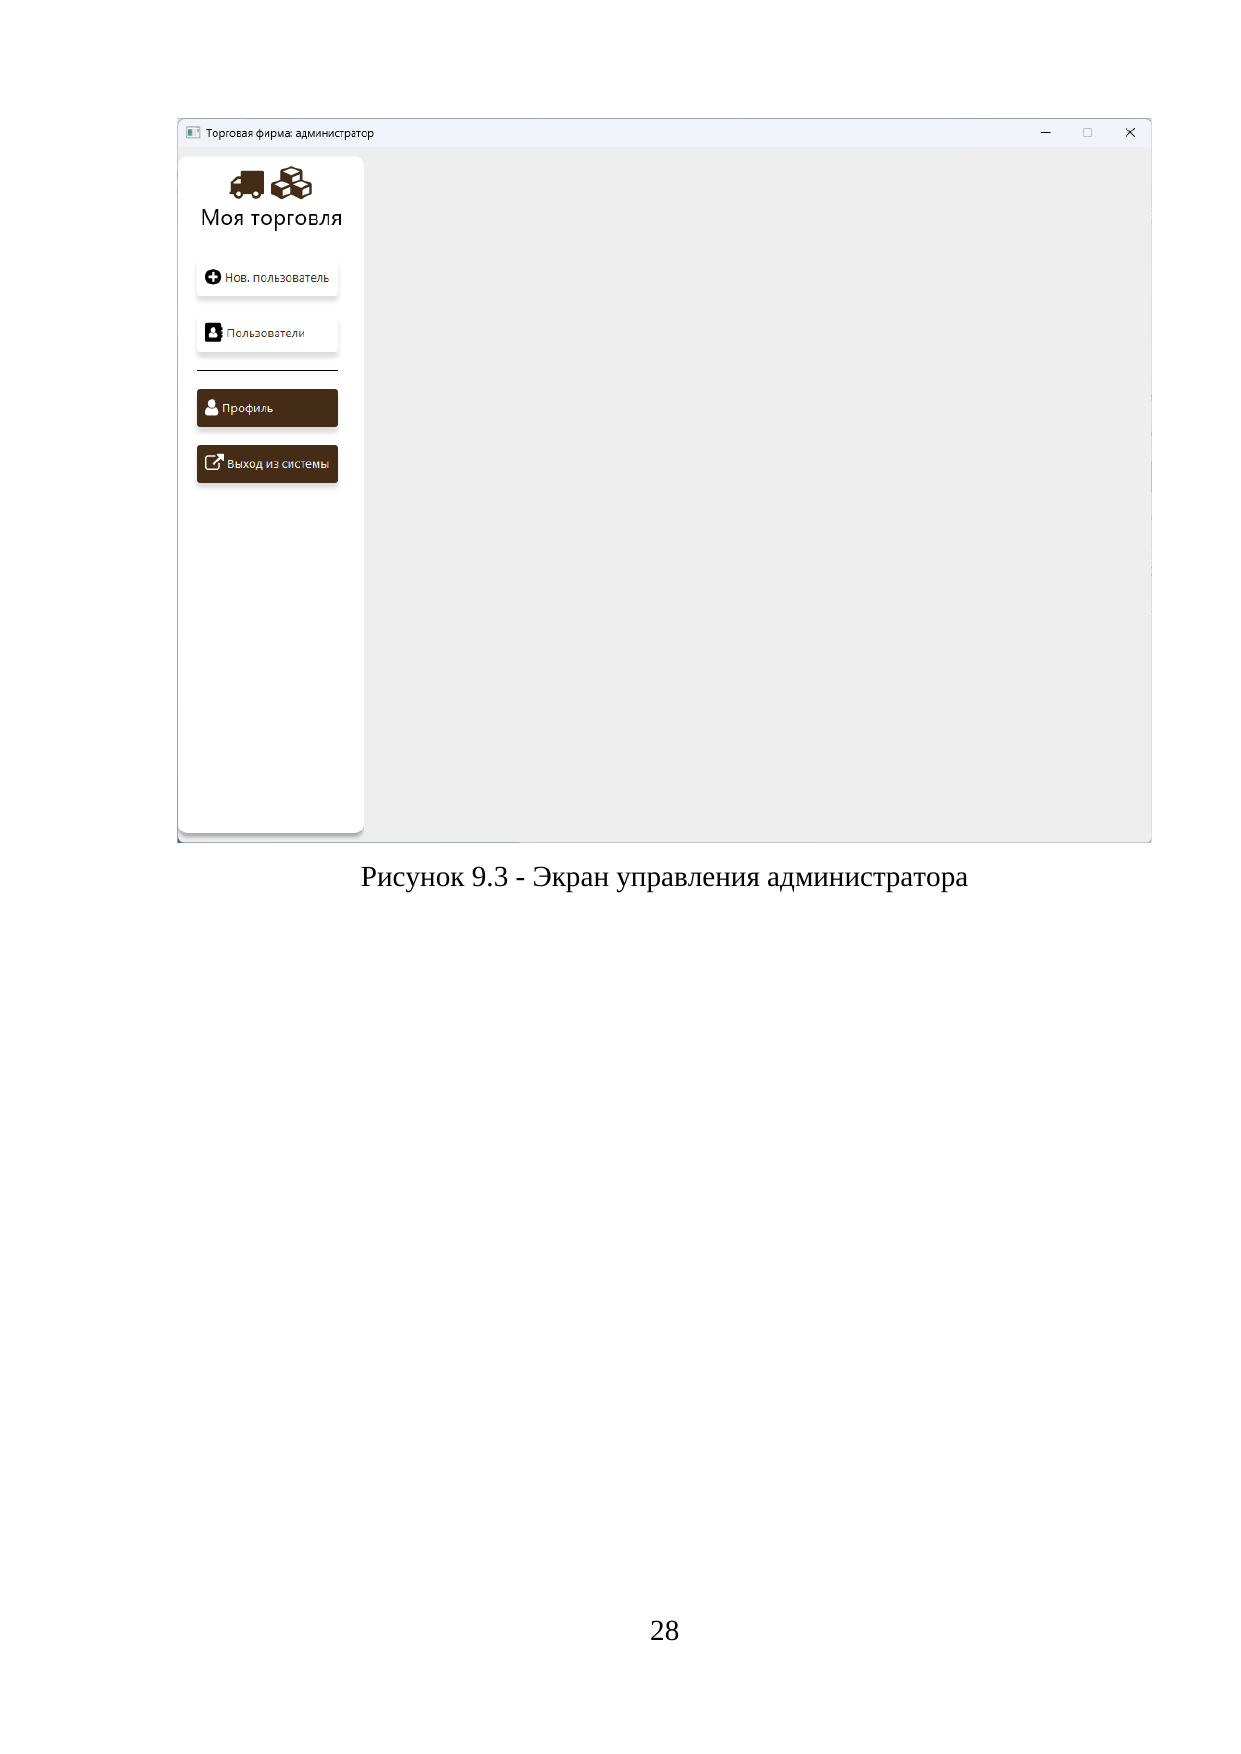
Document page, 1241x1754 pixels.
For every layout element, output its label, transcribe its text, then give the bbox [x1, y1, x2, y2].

picture [177, 118, 1152, 843]
